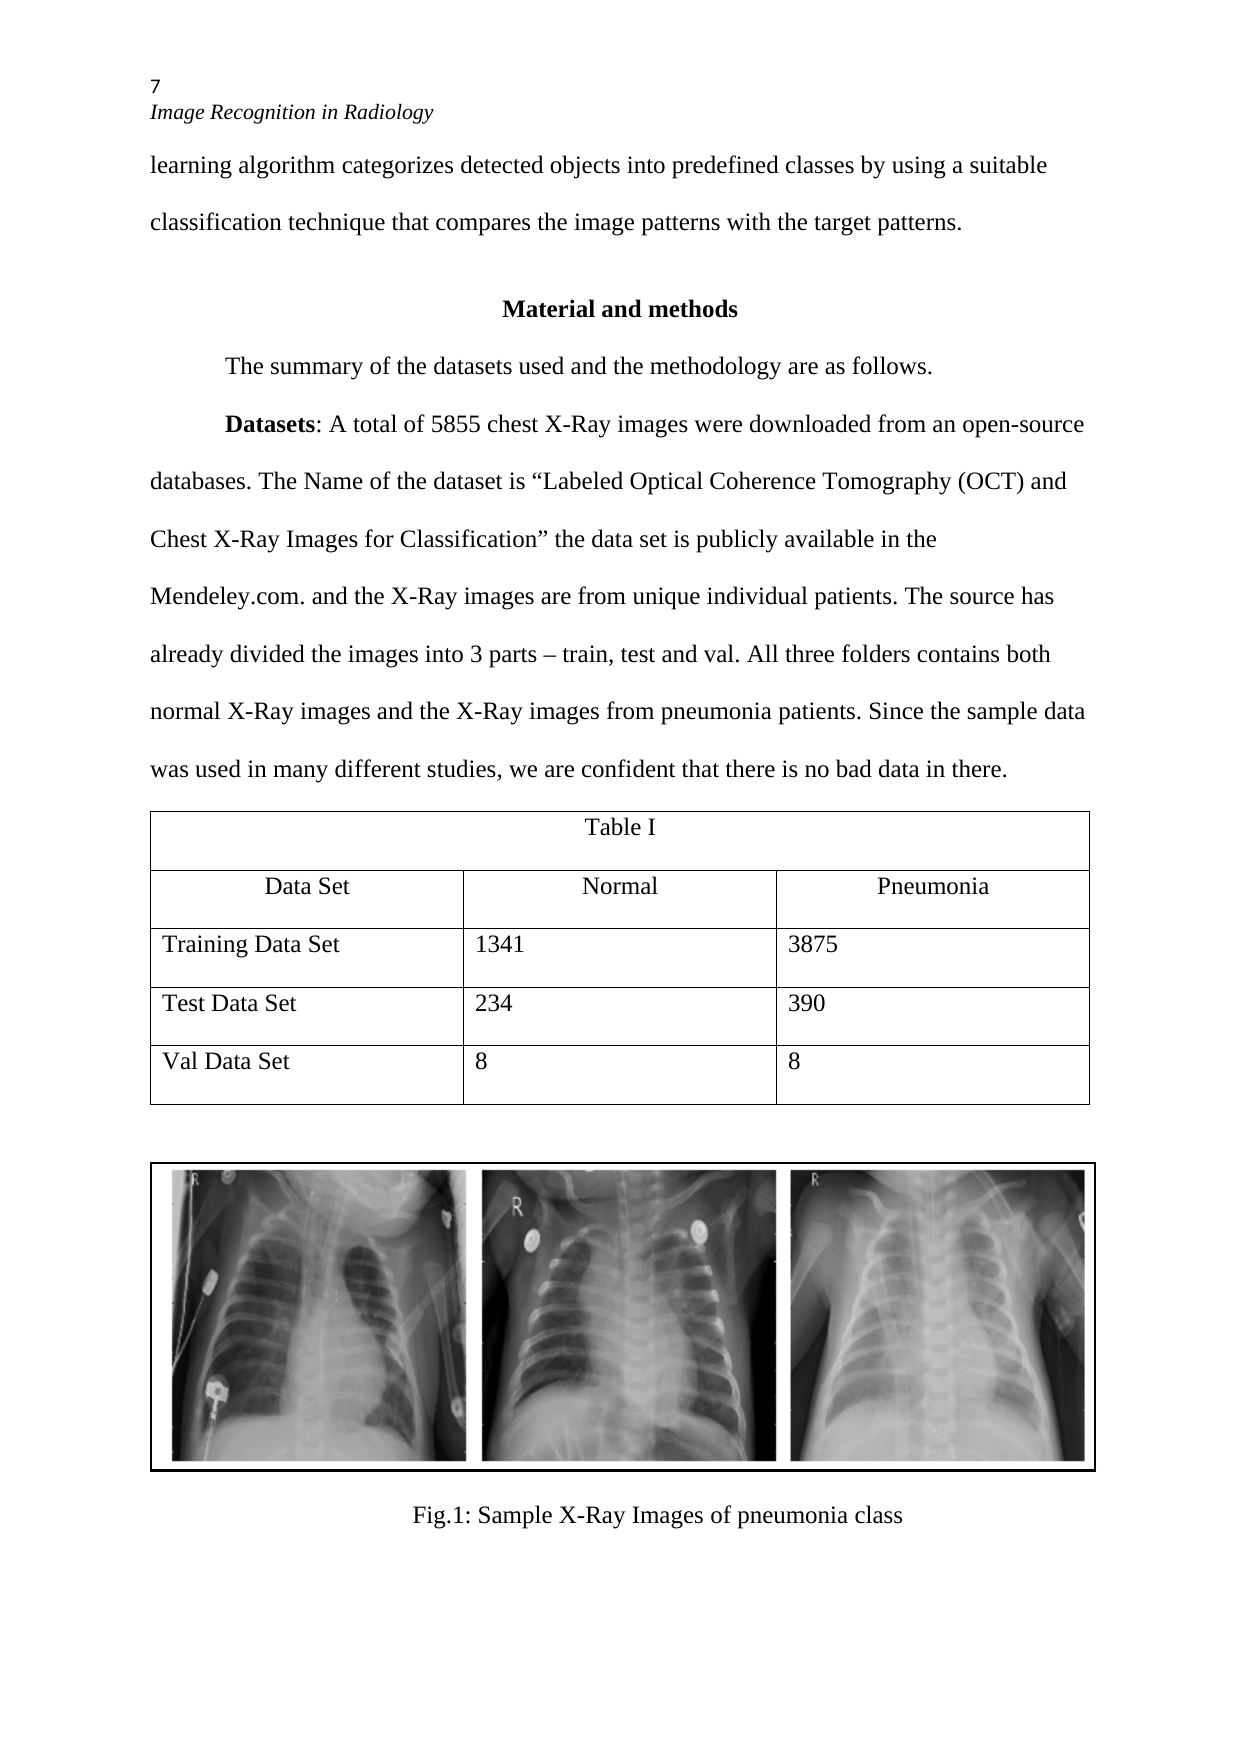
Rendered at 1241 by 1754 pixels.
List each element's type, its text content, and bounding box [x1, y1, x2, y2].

table_cell Normal [464, 871, 776, 928]
table_cell 3875 [777, 929, 1089, 987]
table_cell 8 [777, 1046, 1089, 1103]
table_cell 8 [464, 1046, 776, 1103]
text The summary of the datasets used and the methodology are as follows. [150, 351, 1090, 380]
table_cell Test Data Set [151, 988, 463, 1045]
table_cell 234 [464, 988, 776, 1045]
table_cell Pneumonia [777, 871, 1089, 928]
table_cell 390 [777, 988, 1089, 1045]
subtitle Material and methods [150, 294, 1090, 322]
text Datasets: A total of 5855 chest X-Ray images were downloaded from an open-source databases. The Name of the dataset is “Labeled Optical Coherence Tomography (OCT) and Chest X-Ray Images for Classification” the data set is publicly available in the Mendeley.com. and the X-Ray images are from unique individual patients. The source has already divided the images into 3 parts – train, test and val. All three folders contains both normal X-Ray images and the X-Ray images from pneumonia patients. Since the sample data was used in many different studies, we are confident that there is no bad data in there. [150, 409, 1090, 782]
table_cell 1341 [464, 929, 776, 987]
text Fig.1: Sample X-Ray Images of pneumonia class [150, 1500, 1090, 1529]
table_cell Training Data Set [151, 929, 463, 987]
table_header Table I [151, 812, 1089, 870]
table_cell Val Data Set [151, 1046, 463, 1103]
table_cell Data Set [151, 871, 463, 928]
picture [152, 1164, 1094, 1469]
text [150, 150, 1090, 236]
